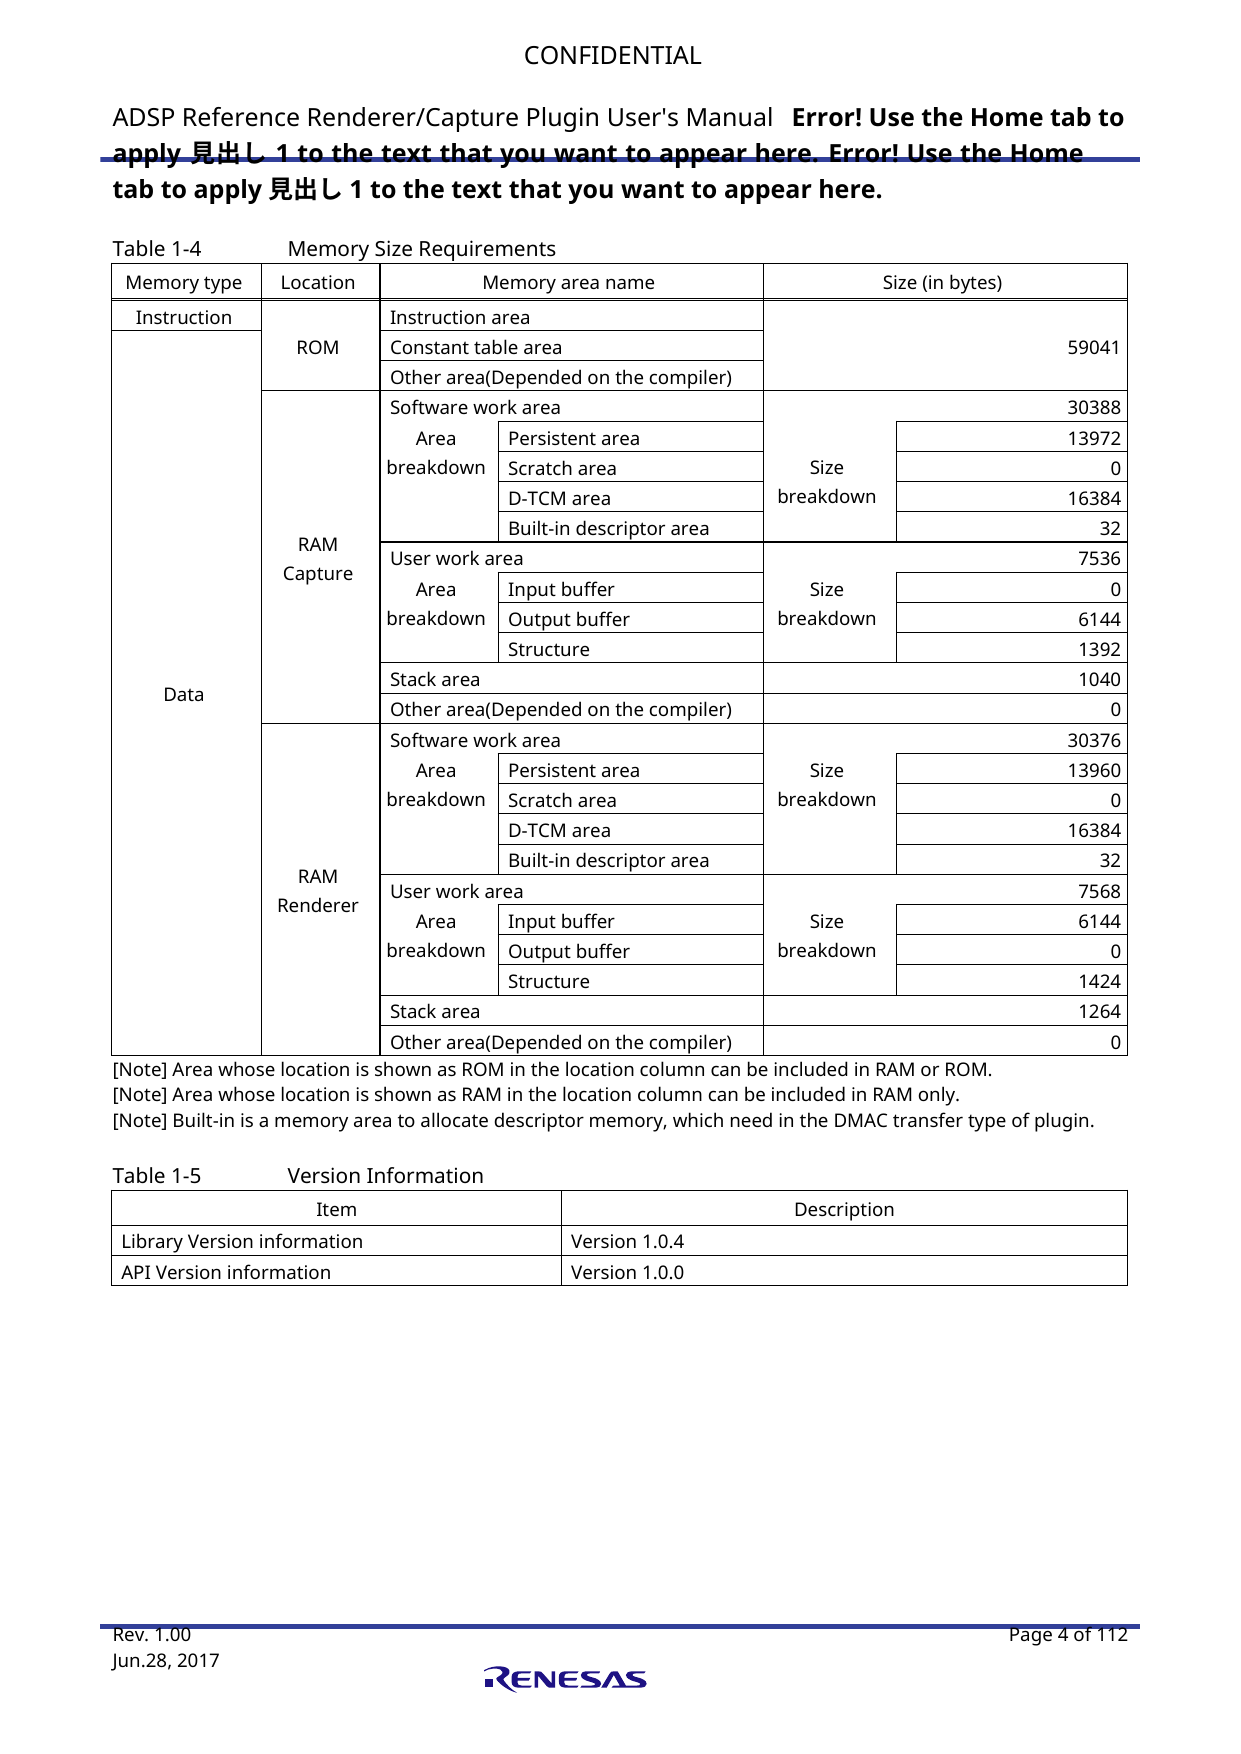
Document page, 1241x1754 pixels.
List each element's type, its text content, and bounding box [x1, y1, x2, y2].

table_cell Size breakdown [764, 572, 896, 662]
table_cell 1424 [897, 965, 1127, 994]
text [Note] Area whose location is shown as RAM in the location column can be included in RAM only. [112, 1082, 1123, 1107]
table_cell Version 1.0.0 [562, 1256, 1127, 1285]
table_cell Built-in descriptor area [499, 845, 763, 874]
table_cell ROM [262, 301, 379, 390]
table_header Description [562, 1191, 1127, 1224]
table_cell 0 [897, 452, 1127, 481]
table_header Memory area name [381, 264, 763, 298]
table_cell Size breakdown [764, 421, 896, 541]
table_cell Output buffer [499, 603, 763, 632]
table_cell 30388 [764, 391, 1127, 421]
table_cell 7536 [764, 543, 1127, 572]
table_cell 32 [897, 845, 1127, 874]
table_cell 0 [764, 694, 1127, 723]
table_cell Area breakdown [381, 572, 498, 662]
table_cell 1264 [764, 996, 1127, 1025]
table_cell Input buffer [499, 573, 763, 602]
table_header Memory type [112, 264, 261, 298]
table_cell User work area [381, 875, 763, 904]
table_cell 59041 [764, 301, 1127, 390]
table_cell Structure [499, 965, 763, 994]
table_cell Area breakdown [381, 753, 498, 874]
table_cell 1392 [897, 633, 1127, 662]
table_cell 16384 [897, 482, 1127, 511]
table_cell Software work area [381, 391, 763, 421]
table_cell 6144 [897, 905, 1127, 934]
table_cell Other area(Depended on the compiler) [381, 694, 763, 723]
table_cell RAM Capture [262, 391, 379, 723]
table_cell RAM Renderer [262, 724, 379, 1055]
table_cell Structure [499, 633, 763, 662]
table_cell Stack area [381, 996, 763, 1025]
table_header Size (in bytes) [764, 264, 1127, 298]
table_cell Instruction [112, 301, 261, 330]
table_cell 0 [897, 573, 1127, 602]
table_header Location [262, 264, 379, 298]
table_cell Area breakdown [381, 904, 498, 994]
table_cell 6144 [897, 603, 1127, 632]
table_cell Size breakdown [764, 904, 896, 994]
table_cell D-TCM area [499, 482, 763, 511]
table_cell API Version information [112, 1256, 561, 1285]
table_cell 13972 [897, 422, 1127, 451]
table_cell Data [112, 331, 261, 1055]
table_cell 13960 [897, 754, 1127, 783]
text [Note] Built-in is a memory area to allocate descriptor memory, which need in the DMAC transfer type of plugin. [112, 1107, 1123, 1133]
table_cell 1040 [764, 663, 1127, 692]
table_cell Other area(Depended on the compiler) [381, 361, 763, 390]
table_cell Size breakdown [764, 753, 896, 874]
table_cell Scratch area [499, 452, 763, 481]
table_cell Stack area [381, 663, 763, 692]
table_cell Persistent area [499, 422, 763, 451]
table_cell Version 1.0.4 [562, 1226, 1127, 1255]
table_cell 30376 [764, 724, 1127, 753]
table_cell 32 [897, 512, 1127, 541]
text [Note] Area whose location is shown as ROM in the location column can be included in RAM or ROM. [112, 1056, 1123, 1082]
table_cell Scratch area [499, 784, 763, 813]
table_cell 0 [897, 784, 1127, 813]
text Table 1-4 Memory Size Requirements [112, 234, 1128, 263]
table_cell 16384 [897, 814, 1127, 843]
table_cell Library Version information [112, 1226, 561, 1255]
table_cell Output buffer [499, 935, 763, 964]
table_cell D-TCM area [499, 814, 763, 843]
table_cell Software work area [381, 724, 763, 753]
table_cell User work area [381, 543, 763, 572]
table_cell Input buffer [499, 905, 763, 934]
table_cell Area breakdown [381, 421, 498, 541]
table_cell 0 [764, 1026, 1127, 1055]
table_cell Built-in descriptor area [499, 512, 763, 541]
text Table 1-5 Version Information [112, 1161, 1128, 1189]
table_cell 7568 [764, 875, 1127, 904]
table_cell 0 [897, 935, 1127, 964]
table_cell Constant table area [381, 331, 763, 360]
table_header Item [112, 1191, 561, 1224]
table_cell Other area(Depended on the compiler) [381, 1026, 763, 1055]
table_cell Instruction area [381, 301, 763, 330]
table_cell Persistent area [499, 754, 763, 783]
